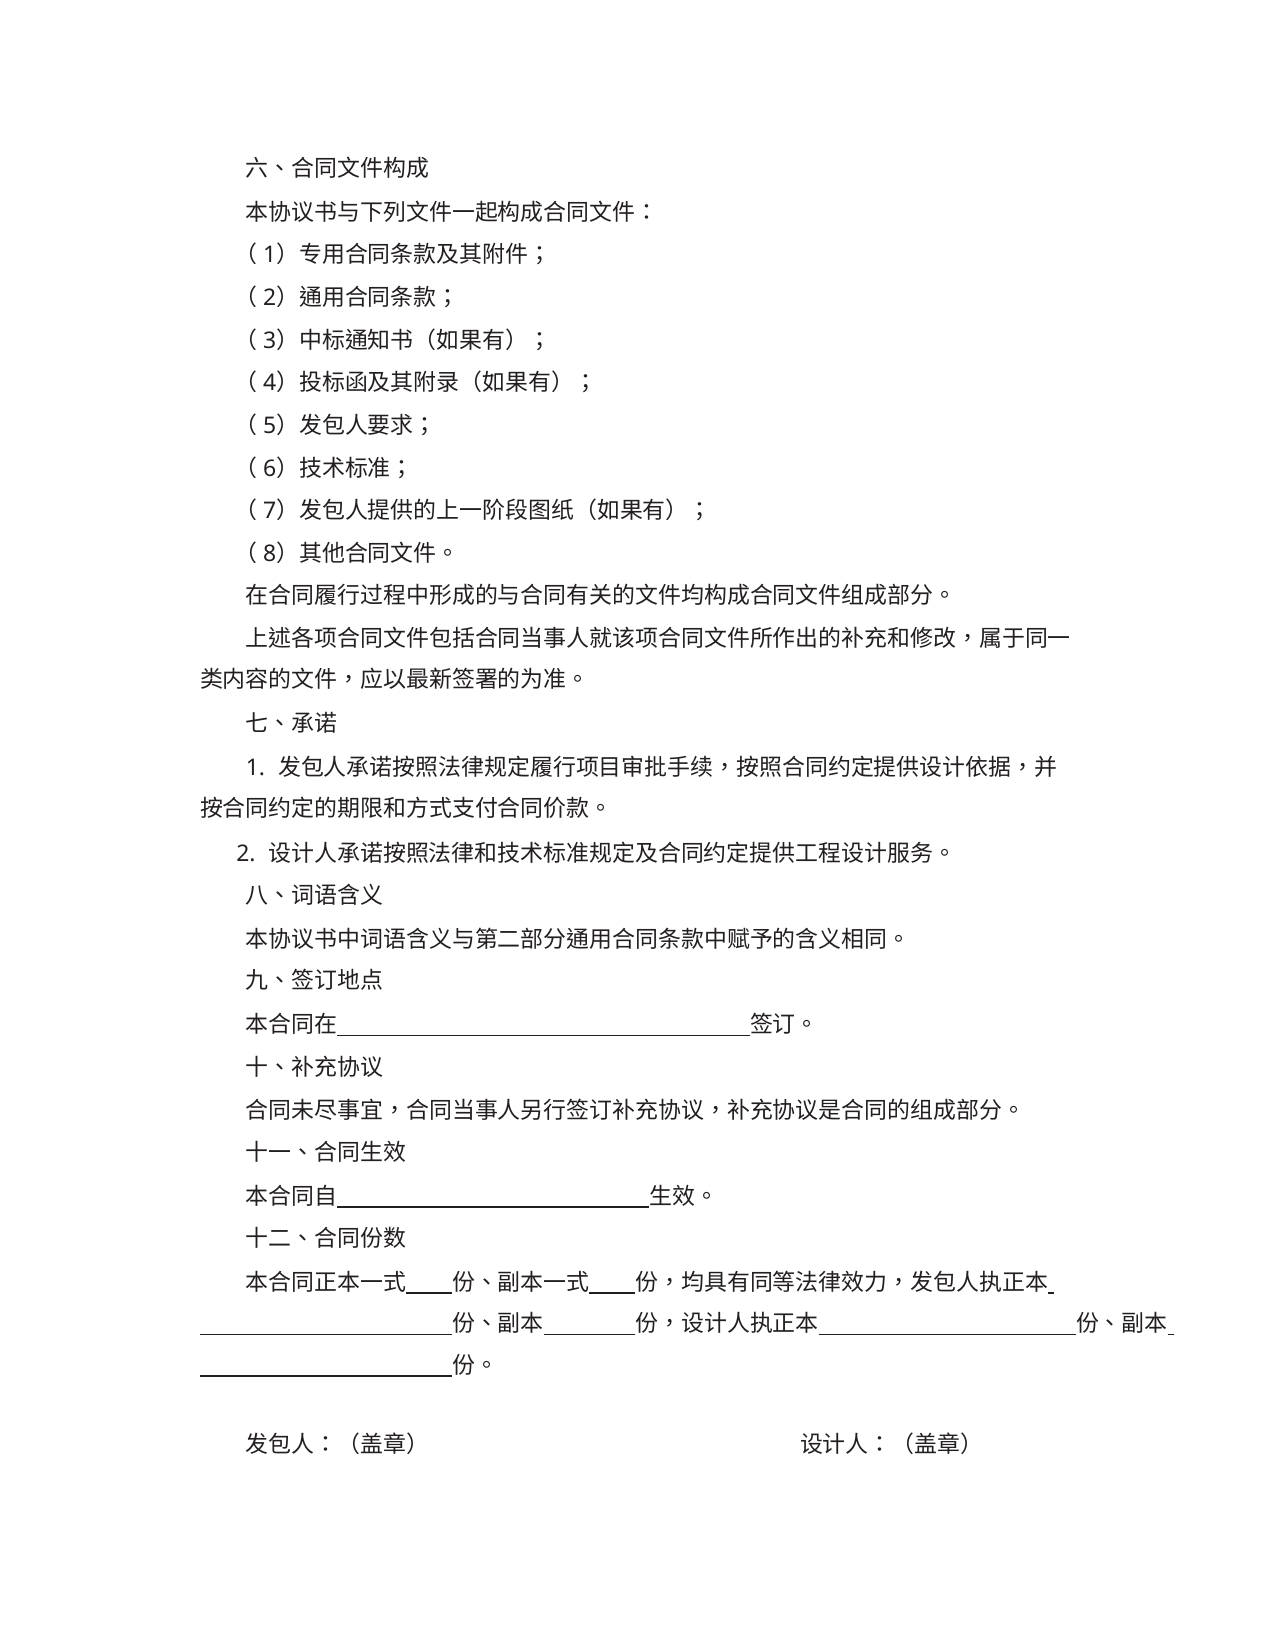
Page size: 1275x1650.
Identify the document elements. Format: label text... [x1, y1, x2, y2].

text （ 3）中标通知书（如果有）； [234, 324, 1087, 355]
list 发包人承诺按照法律规定履行项目审批手续，按照合同约定提供设计依据，并按合同约定的期限和方式支付合同价款。 [200, 751, 1076, 824]
text 本合同在 签订。 [246, 1008, 1087, 1040]
text 上述各项合同文件包括合同当事人就该项合同文件所作出的补充和修改，属于同一类内容的文件，应以最新签署的为准。 [200, 622, 1087, 695]
text （ 1）专用合同条款及其附件； [234, 238, 1087, 270]
text （ 4）投标函及其附录（如果有）； [234, 366, 1087, 397]
text 八、词语含义 [246, 878, 1087, 910]
text 本协议书与下列文件一起构成合同文件： [246, 196, 1087, 227]
text （ 8）其他合同文件。 [234, 537, 1087, 568]
text 十、补充协议 [246, 1050, 1087, 1082]
list 设计人承诺按照法律和技术标准规定及合同约定提供工程设计服务。 [236, 837, 1087, 868]
text 本合同自 生效。 [246, 1180, 1087, 1211]
text 本合同正本一式 份、副本一式 份，均具有同等法律效力，发包人执正本 份、副本 份，设计人执正本 份、副本 份。 [200, 1266, 1076, 1380]
text 本协议书中词语含义与第二部分通用合同条款中赋予的含义相同。 [246, 922, 1087, 954]
text （ 5）发包人要求； [234, 409, 1087, 440]
text 发包人：（盖章） 设计人：（盖章） [246, 1428, 1087, 1459]
text （ 2）通用合同条款； [234, 281, 1087, 312]
text 十一、合同生效 [246, 1136, 1087, 1167]
text （ 6）技术标准； [234, 451, 1087, 483]
text 六、合同文件构成 [246, 152, 1087, 183]
text （ 7）发包人提供的上一阶段图纸（如果有）； [234, 494, 1087, 525]
text 十二、合同份数 [246, 1222, 1087, 1253]
text 七、承诺 [246, 707, 1087, 738]
text 合同未尽事宜，合同当事人另行签订补充协议，补充协议是合同的组成部分。 [246, 1094, 1087, 1126]
text 在合同履行过程中形成的与合同有关的文件均构成合同文件组成部分。 [246, 579, 1087, 611]
text 九、签订地点 [246, 964, 1087, 996]
